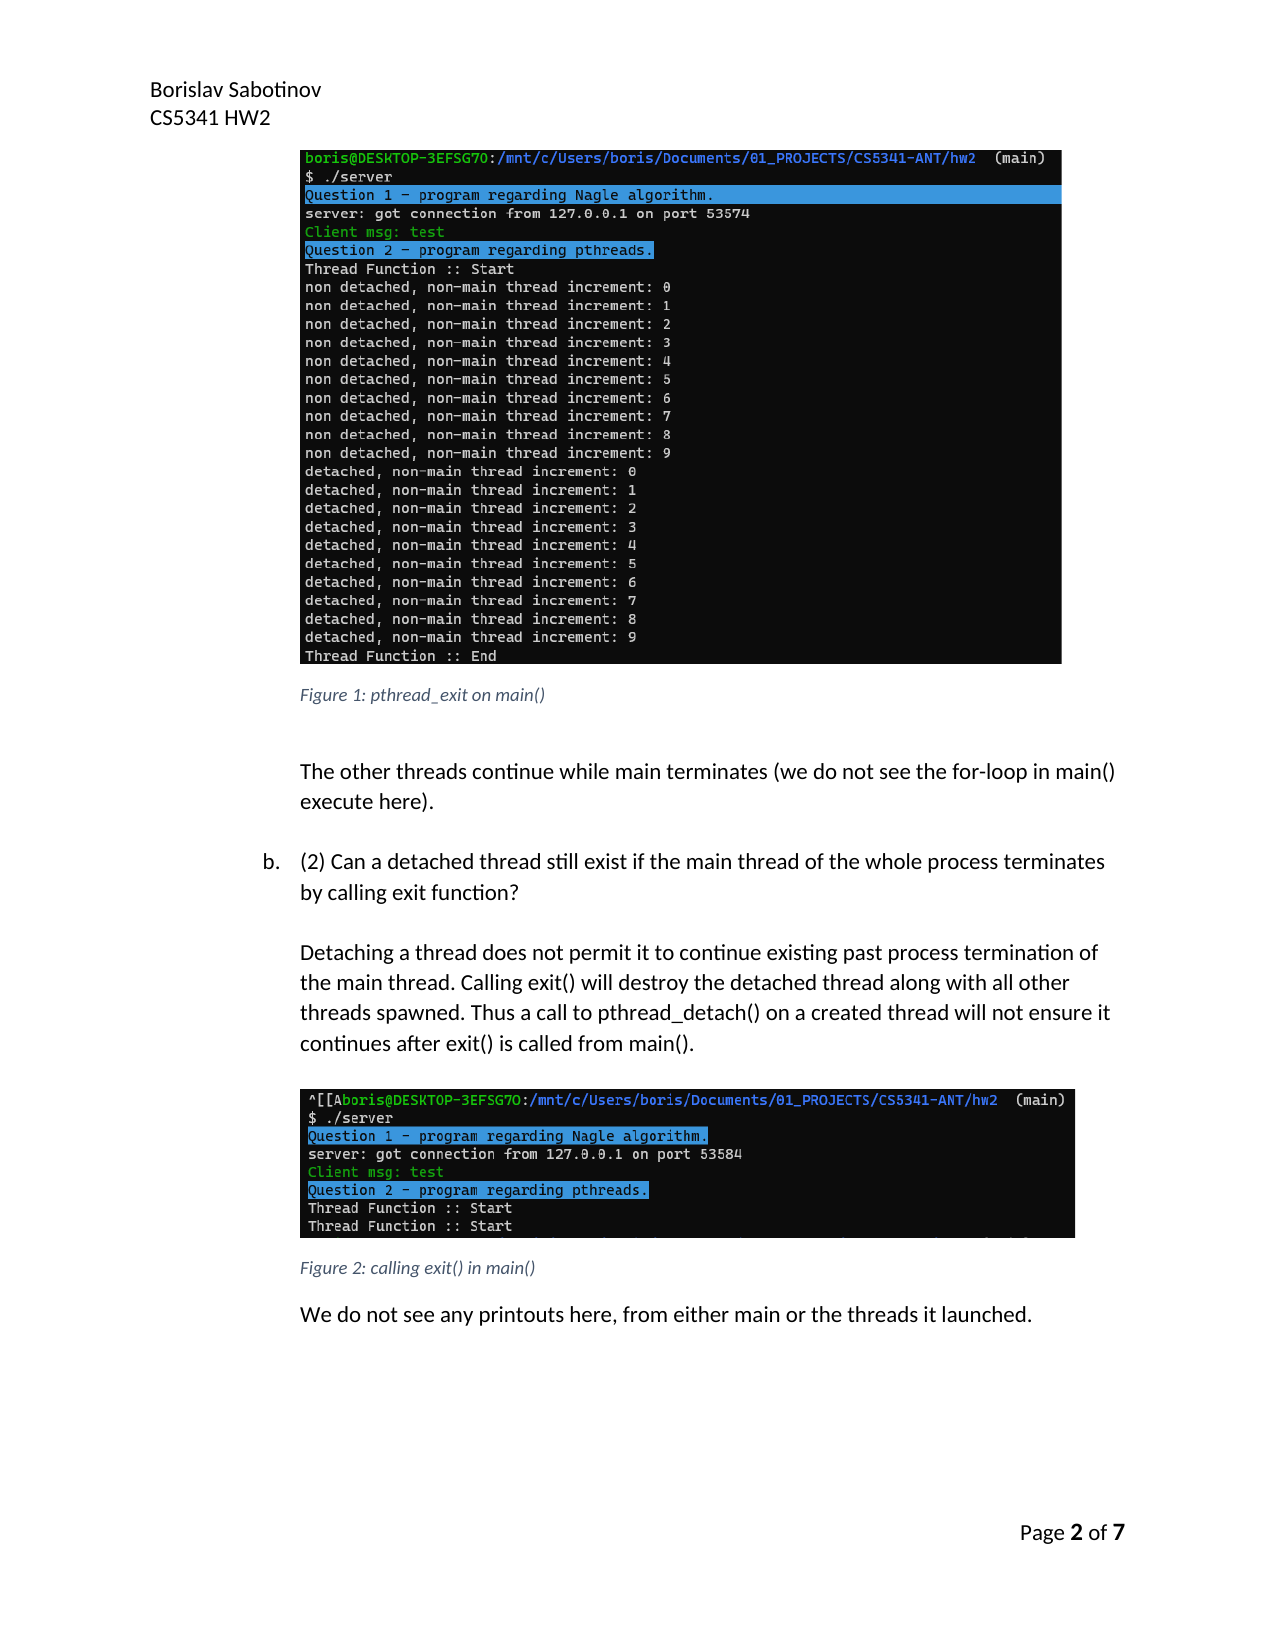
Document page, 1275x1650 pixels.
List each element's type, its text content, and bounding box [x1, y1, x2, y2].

list The other threads continue while main terminates (we do not see the for-loop in main() execute here). [300, 757, 1125, 815]
picture [300, 1089, 1075, 1238]
list (2) Can a detached thread still exist if the main thread of the whole process terminates by calling exit function? [262, 847, 1125, 906]
list Detaching a thread does not permit it to continue existing past process termination of the main thread. Calling exit() will destroy the detached thread along with all other threads spawned. Thus a call to pthread_detach() on a created thread will not ensure it continues after exit() is called from main(). [300, 938, 1125, 1057]
list We do not see any printouts here, from either main or the threads it launched. [300, 1300, 1125, 1328]
picture [300, 150, 1062, 664]
